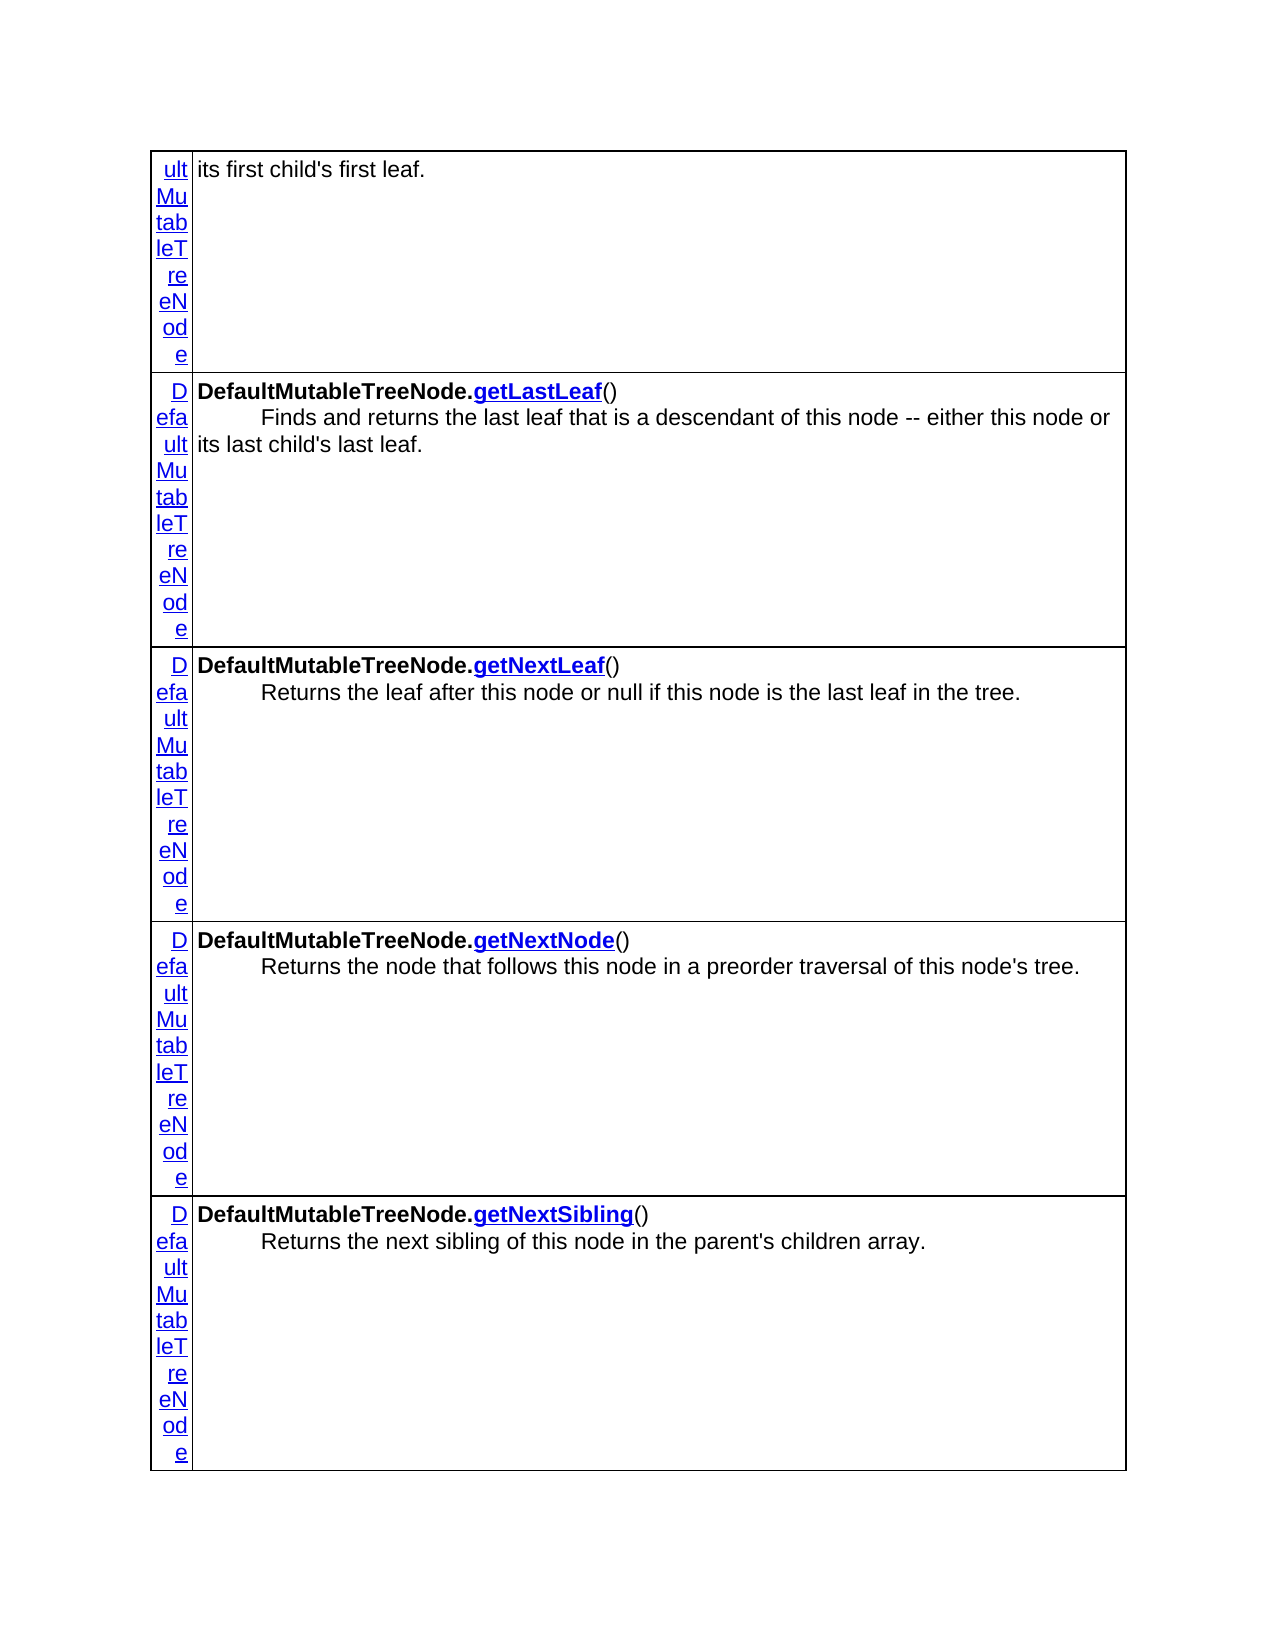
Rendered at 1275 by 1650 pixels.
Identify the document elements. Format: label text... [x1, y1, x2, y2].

table_cell DefaultMutableTreeNode.getLastLeaf() Finds and returns the last leaf that is a descendant of this node -- either this node or its last child's last leaf. [193, 373, 1125, 646]
table_cell DefaultMutableTreeNode [152, 922, 192, 1195]
table_cell DefaultMutableTreeNode [152, 373, 192, 646]
table_cell DefaultMutableTreeNode [152, 648, 192, 921]
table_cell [152, 152, 192, 372]
table_cell DefaultMutableTreeNode.getNextNode() Returns the node that follows this node in a preorder traversal of this node's tree. [193, 922, 1125, 1195]
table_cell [193, 152, 1125, 372]
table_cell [152, 1197, 192, 1470]
table_cell DefaultMutableTreeNode.getNextSibling() Returns the next sibling of this node in the parent's children array. [193, 1197, 1125, 1470]
table_cell DefaultMutableTreeNode.getNextLeaf() Returns the leaf after this node or null if this node is the last leaf in the tree. [193, 648, 1125, 921]
